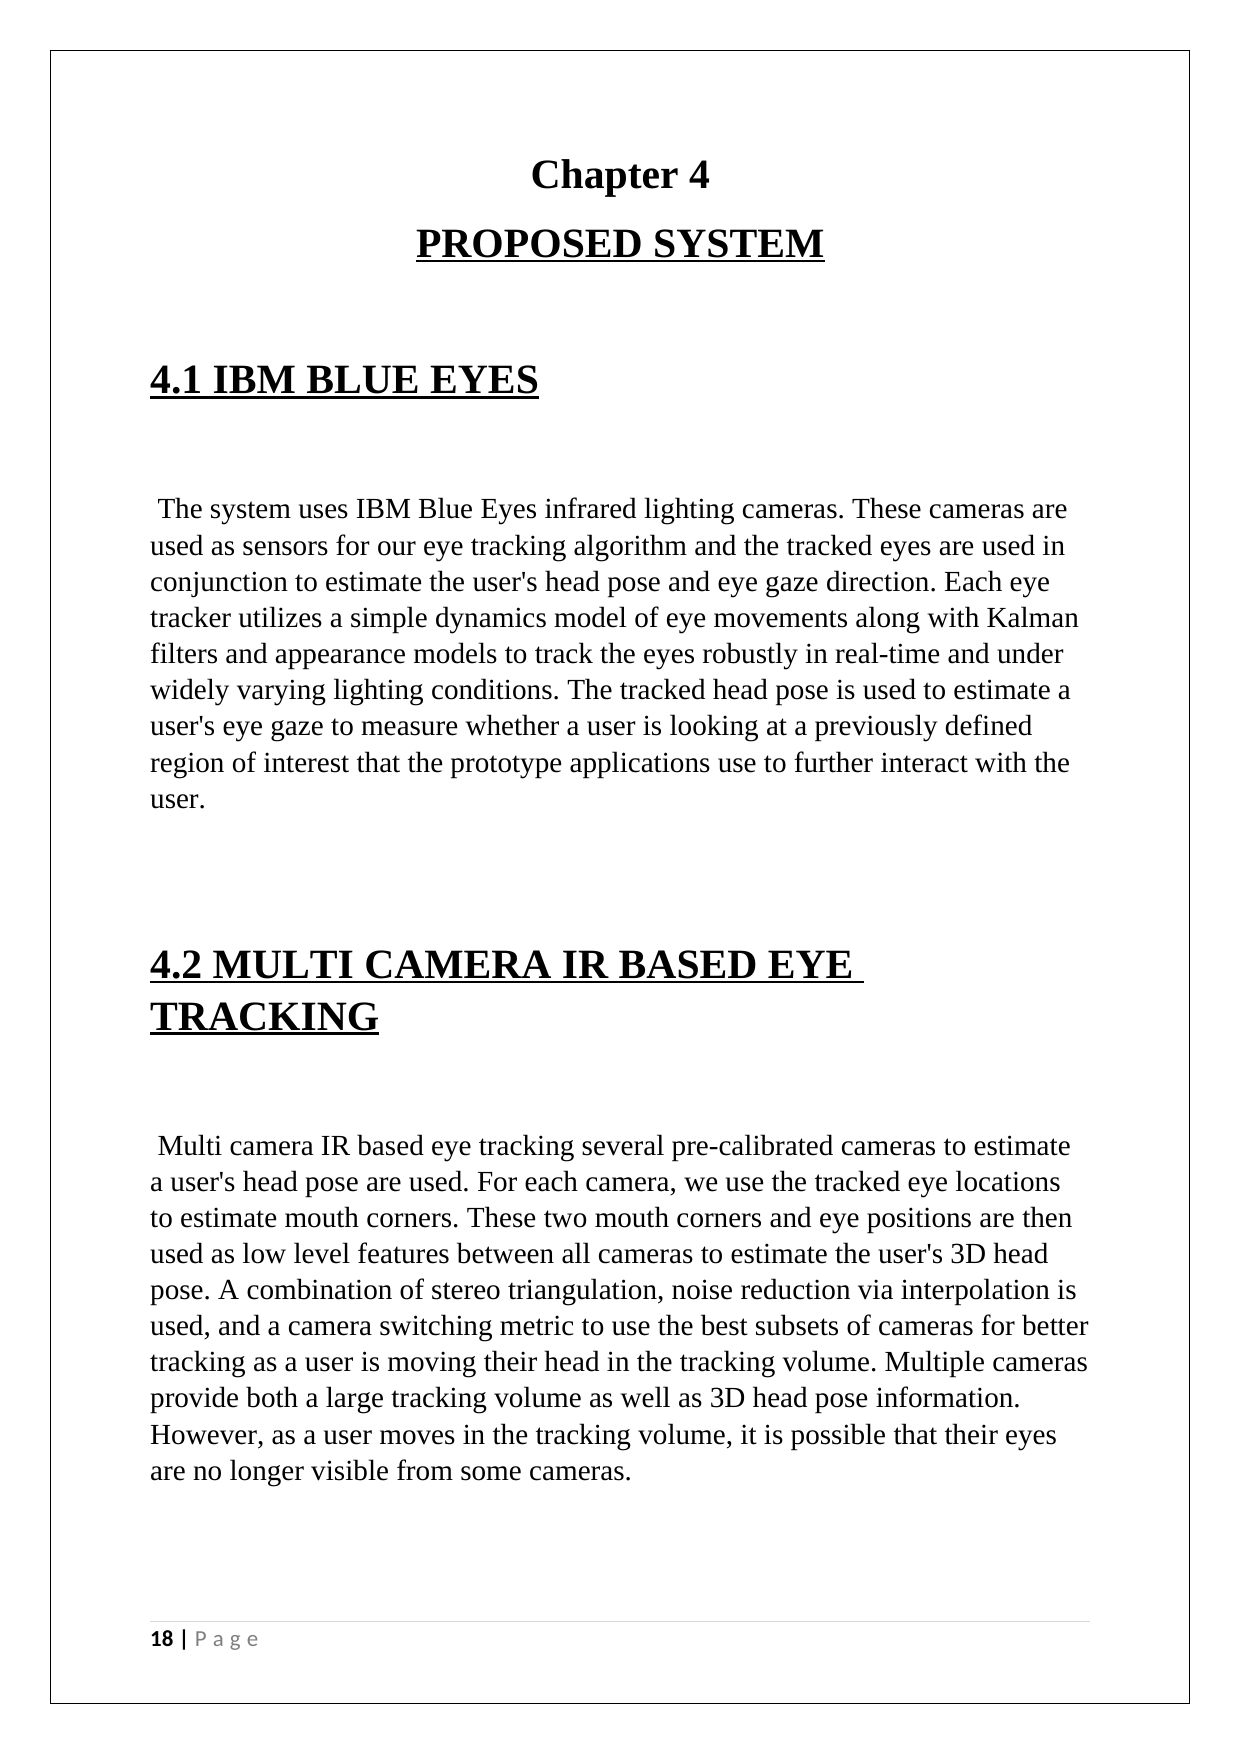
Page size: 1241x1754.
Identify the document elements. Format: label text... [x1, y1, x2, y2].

text 4.2 MULTI CAMERA IR BASED EYE TRACKING [150, 939, 1090, 1039]
text 4.1 IBM BLUE EYES [150, 355, 1090, 403]
text Multi camera IR based eye tracking several pre-calibrated cameras to estimate a user's head pose are used. For each camera, we use the tracked eye locations to estimate mouth corners. These two mouth corners and eye positions are then used as low level features between all cameras to estimate the user's 3D head pose. A combination of stereo triangulation, noise reduction via interpolation is used, and a camera switching metric to use the best subsets of cameras for better tracking as a user is moving their head in the tracking volume. Multiple cameras provide both a large tracking volume as well as 3D head pose information. However, as a user moves in the tracking volume, it is possible that their eyes are no longer visible from some cameras. [150, 1128, 1090, 1486]
text Chapter 4 [150, 150, 1090, 198]
text PROPOSED SYSTEM [150, 218, 1090, 266]
text The system uses IBM Blue Eyes infrared lighting cameras. These cameras are used as sensors for our eye tracking algorithm and the tracked eyes are used in conjunction to estimate the user's head pose and eye gaze direction. Each eye tracker utilizes a simple dynamics model of eye movements along with Kalman filters and appearance models to track the eyes robustly in real-time and under widely varying lighting conditions. The tracked head pose is used to estimate a user's eye gaze to measure whether a user is looking at a previously defined region of interest that the prototype applications use to further interact with the user. [150, 492, 1090, 814]
